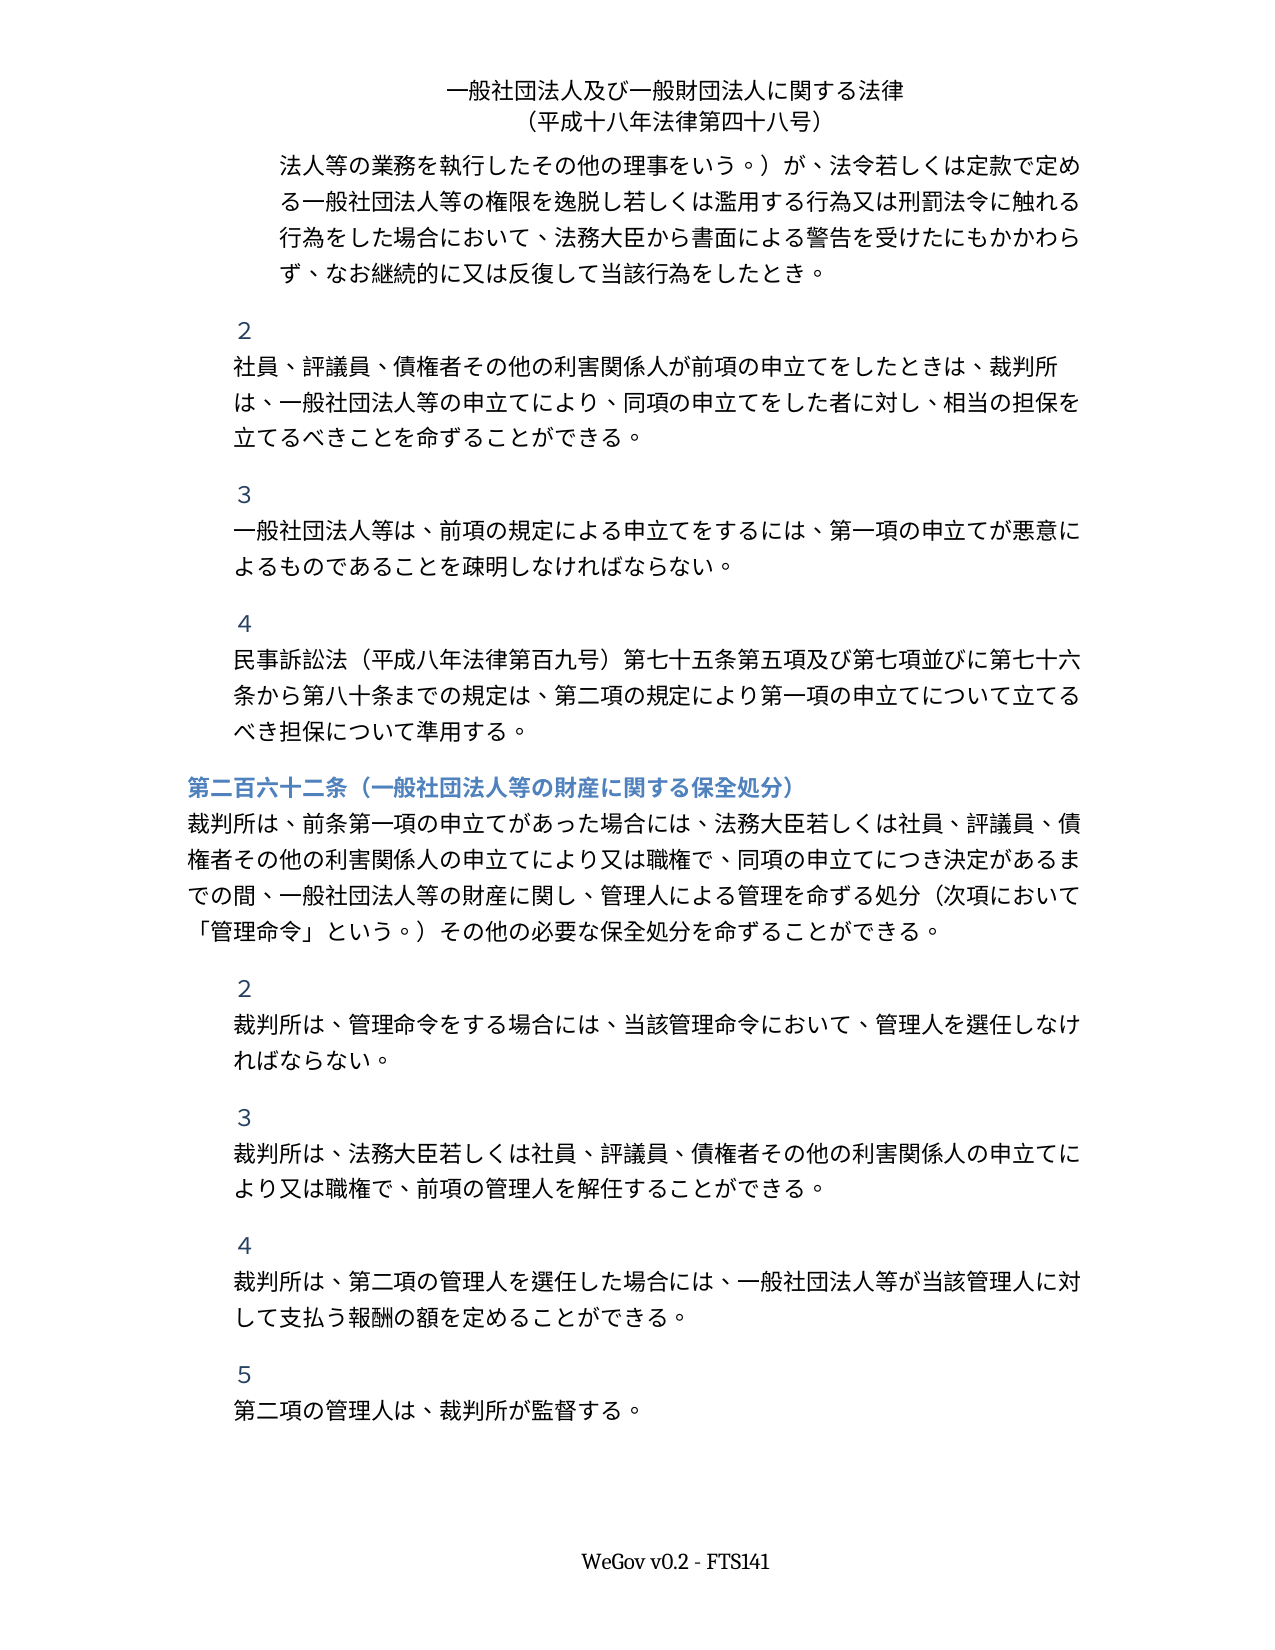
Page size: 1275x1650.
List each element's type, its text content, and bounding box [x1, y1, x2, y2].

subtitle 第二百六十二条（一般社団法人等の財産に関する保全処分） [187, 772, 1087, 804]
subtitle ３ [233, 479, 1087, 510]
text 第二項の管理人は、裁判所が監督する。 [233, 1395, 1087, 1426]
text 一般社団法人等は、前項の規定による申立てをするには、第一項の申立てが悪意によるものであることを疎明しなければならない。 [233, 515, 1087, 582]
text 裁判所は、前条第一項の申立てがあった場合には、法務大臣若しくは社員、評議員、債権者その他の利害関係人の申立てにより又は職権で、同項の申立てにつき決定があるまでの間、一般社団法人等の財産に関し、管理人による管理を命ずる処分（次項において「管理命令」という。）その他の必要な保全処分を命ずることができる。 [187, 808, 1087, 947]
subtitle ２ [233, 973, 1087, 1004]
subtitle ２ [233, 314, 1087, 346]
text 裁判所は、第二項の管理人を選任した場合には、一般社団法人等が当該管理人に対して支払う報酬の額を定めることができる。 [233, 1266, 1087, 1333]
text 裁判所は、法務大臣若しくは社員、評議員、債権者その他の利害関係人の申立てにより又は職権で、前項の管理人を解任することができる。 [233, 1137, 1087, 1205]
subtitle ４ [233, 608, 1087, 639]
text 民事訴訟法（平成八年法律第百九号）第七十五条第五項及び第七項並びに第七十六条から第八十条までの規定は、第二項の規定により第一項の申立てについて立てるべき担保について準用する。 [233, 644, 1087, 747]
subtitle ５ [233, 1359, 1087, 1390]
text 裁判所は、管理命令をする場合には、当該管理命令において、管理人を選任しなければならない。 [233, 1009, 1087, 1076]
text 社員、評議員、債権者その他の利害関係人が前項の申立てをしたときは、裁判所は、一般社団法人等の申立てにより、同項の申立てをした者に対し、相当の担保を立てるべきことを命ずることができる。 [233, 351, 1087, 454]
subtitle ４ [233, 1230, 1087, 1261]
subtitle ３ [233, 1102, 1087, 1133]
